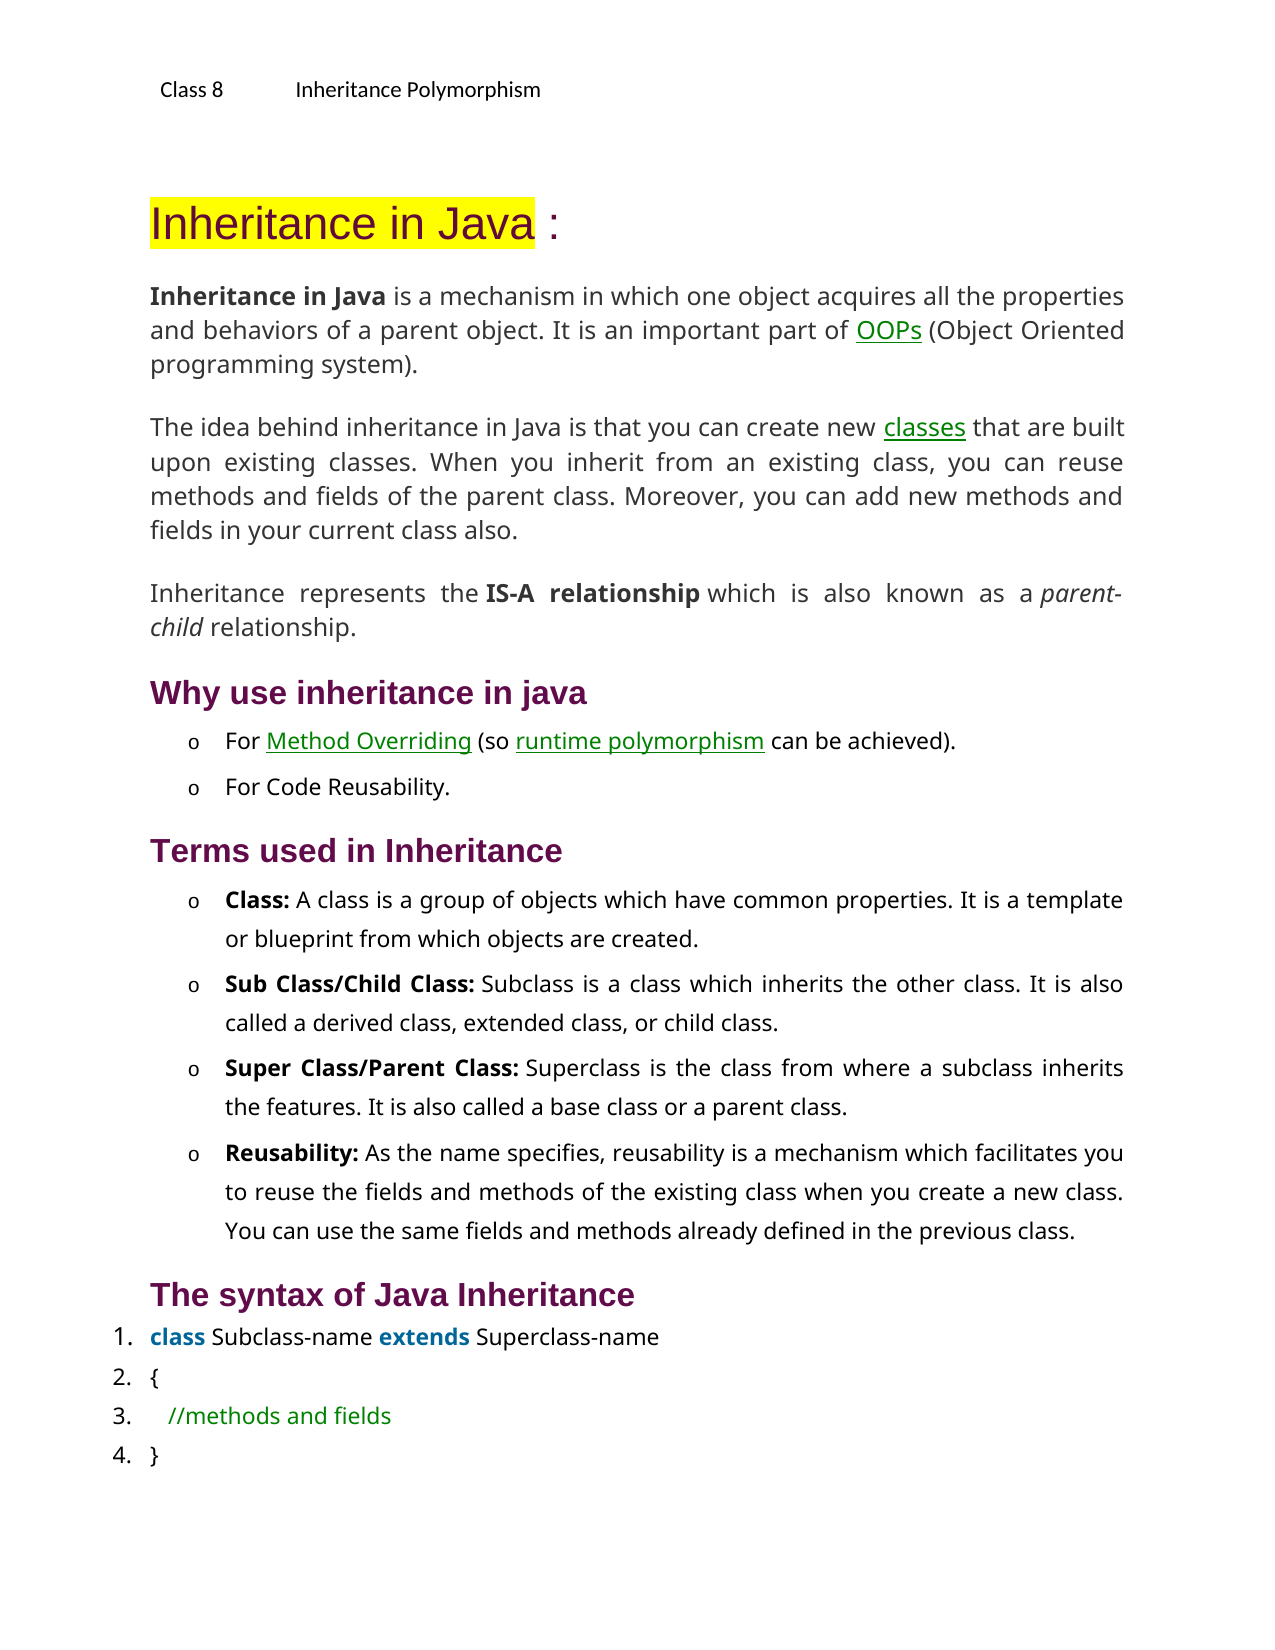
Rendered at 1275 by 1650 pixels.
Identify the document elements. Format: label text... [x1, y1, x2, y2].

list { [112, 1353, 1125, 1392]
text Inheritance in Java : [535, 197, 1125, 249]
list Sub Class/Child Class: Subclass is a class which inherits the other class. It is also called a derived class, extended class, or child class. [187, 960, 1125, 1038]
list Class: A class is a group of objects which have common properties. It is a template or blueprint from which objects are created. [187, 876, 1125, 954]
list class Subclass-name extends Superclass-name [112, 1314, 1125, 1353]
list } [112, 1431, 1125, 1470]
list //methods and fields [112, 1392, 1125, 1431]
list Super Class/Parent Class: Superclass is the class from where a subclass inherits the features. It is also called a base class or a parent class. [187, 1044, 1125, 1123]
text Inheritance in Java is a mechanism in which one object acquires all the properties and behaviors of a parent object. It is an important part of OOPs (Object Oriented programming system). [150, 279, 1125, 381]
subtitle Terms used in Inheritance [150, 831, 1125, 869]
text The idea behind inheritance in Java is that you can create new classes that are built upon existing classes. When you inherit from an existing class, you can reuse methods and fields of the parent class. Moreover, you can add new methods and fields in your current class also. [150, 410, 1125, 546]
list For Code Reusability. [187, 763, 1125, 802]
list Reusability: As the name specifies, reusability is a mechanism which facilitates you to reuse the fields and methods of the existing class when you create a new class. You can use the same fields and methods already defined in the previous class. [187, 1129, 1125, 1246]
subtitle The syntax of Java Inheritance [150, 1275, 1125, 1314]
list For Method Overriding (so runtime polymorphism can be achieved). [187, 717, 1125, 757]
text Inheritance represents the IS-A relationship which is also known as a parent-child relationship. [150, 576, 1125, 644]
subtitle Why use inheritance in java [150, 673, 1125, 711]
